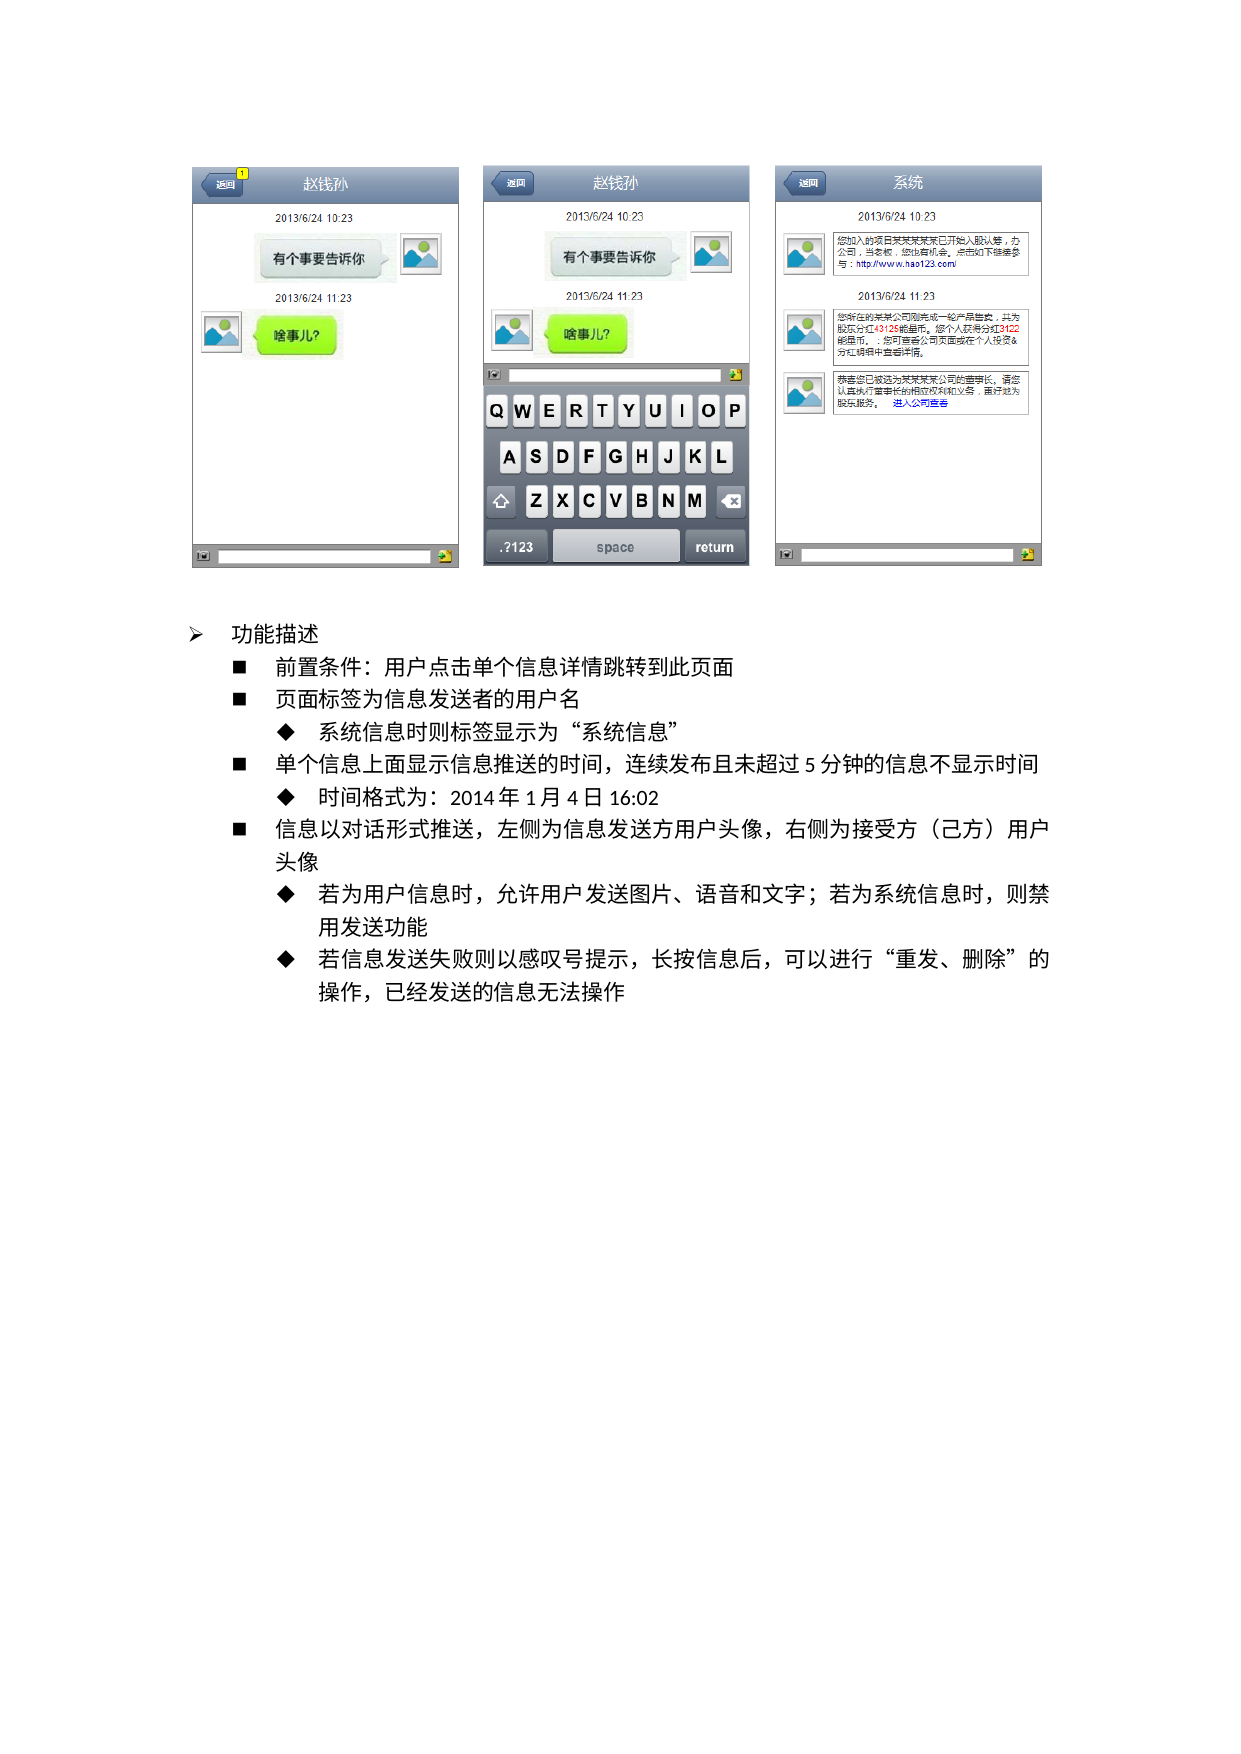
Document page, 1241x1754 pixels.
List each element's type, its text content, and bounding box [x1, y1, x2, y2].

picture [187, 161, 1053, 573]
list 单个信息上面显示信息推送的时间，连续发布且未超过5分钟的信息不显示时间 [231, 747, 1053, 779]
list 系统信息时则标签显示为“系统信息” [275, 714, 1053, 747]
list 若为用户信息时，允许用户发送图片、语音和文字；若为系统信息时，则禁用发送功能 [275, 877, 1053, 942]
list 信息以对话形式推送，左侧为信息发送方用户头像，右侧为接受方（己方）用户头像 [231, 812, 1053, 877]
list 页面标签为信息发送者的用户名 [231, 682, 1053, 714]
list 若信息发送失败则以感叹号提示，长按信息后，可以进行“重发、删除”的操作，已经发送的信息无法操作 [275, 942, 1053, 1007]
list 时间格式为：2014年1月4日16:02 [275, 779, 1053, 812]
list 前置条件：用户点击单个信息详情跳转到此页面 [231, 649, 1053, 682]
list 功能描述 [187, 617, 1053, 649]
